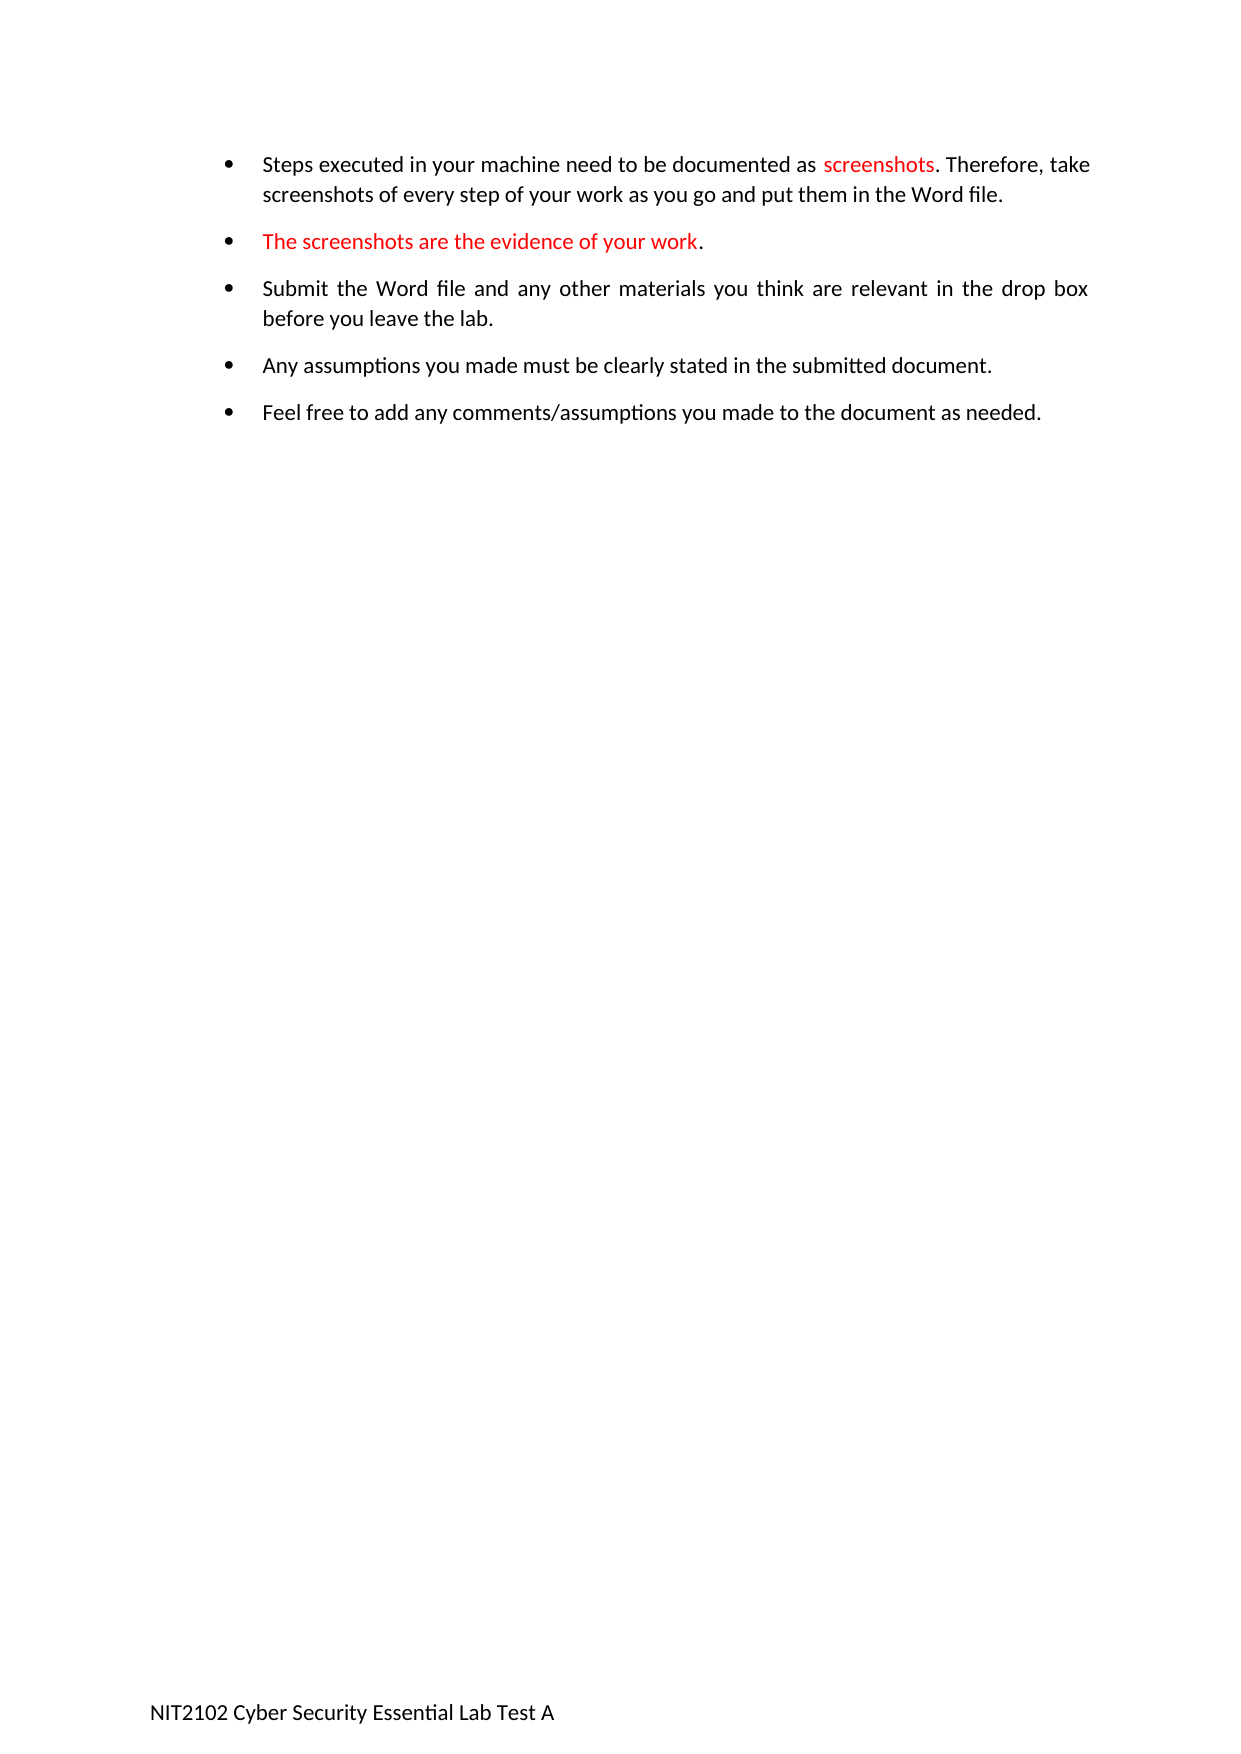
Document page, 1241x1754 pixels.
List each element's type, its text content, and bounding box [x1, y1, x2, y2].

list Submit the Word file and any other materials you think are relevant in the drop box before you leave the lab. [225, 274, 1090, 332]
list Feel free to add any comments/assumptions you made to the document as needed. [225, 398, 1090, 426]
list Any assumptions you made must be clearly stated in the submitted document. [225, 351, 1090, 379]
list Steps executed in your machine need to be documented as screenshots. Therefore, take screenshots of every step of your work as you go and put them in the Word file. [225, 150, 1090, 208]
list The screenshots are the evidence of your work. [225, 227, 1090, 255]
